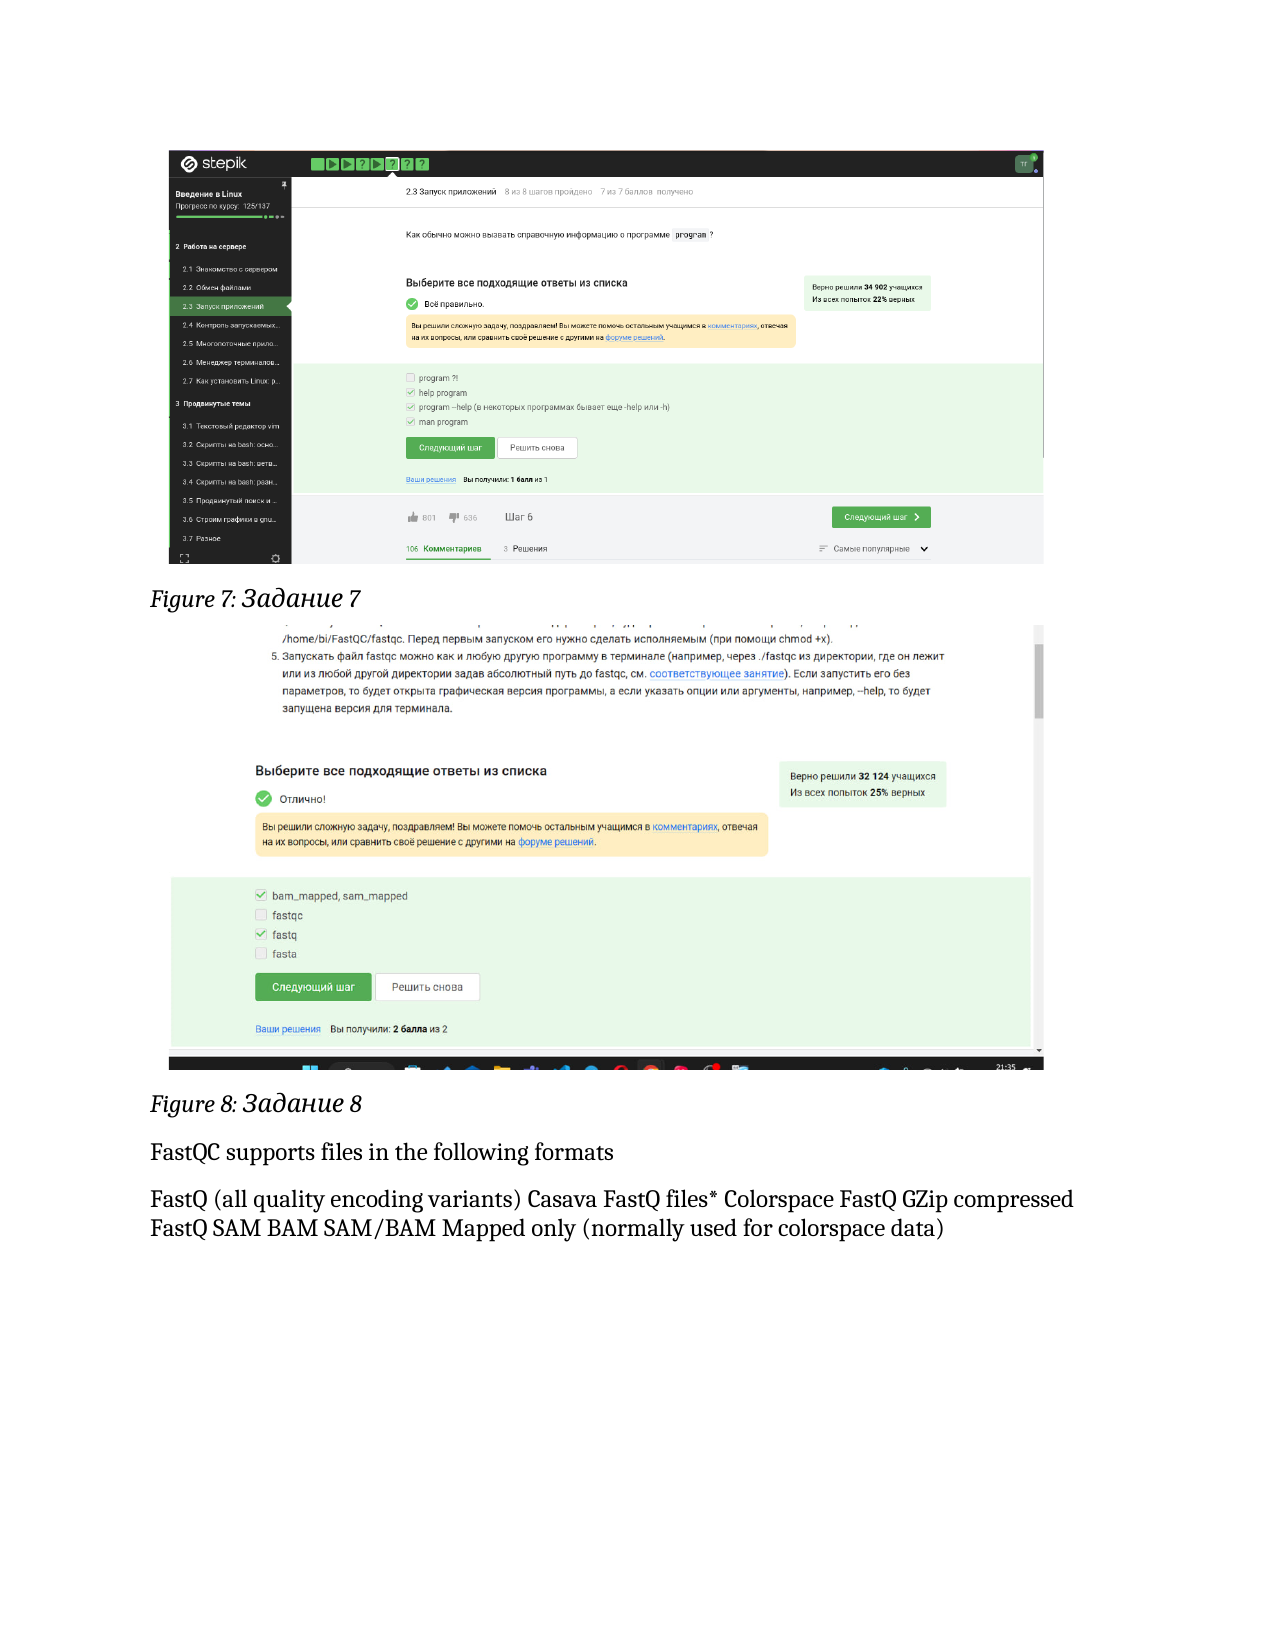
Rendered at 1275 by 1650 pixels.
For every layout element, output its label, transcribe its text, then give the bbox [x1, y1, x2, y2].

picture [168, 625, 1044, 1070]
text Figure 8: Задание 8 [150, 1090, 1125, 1119]
text FastQ (all quality encoding variants) Casava FastQ files* Colorspace FastQ GZip compressed FastQ SAM BAM SAM/BAM Mapped only (normally used for colorspace data) [150, 1185, 1125, 1243]
text Figure 7: Задание 7 [150, 584, 1125, 613]
picture [168, 150, 1044, 564]
text FastQC supports files in the following formats [150, 1138, 1125, 1167]
